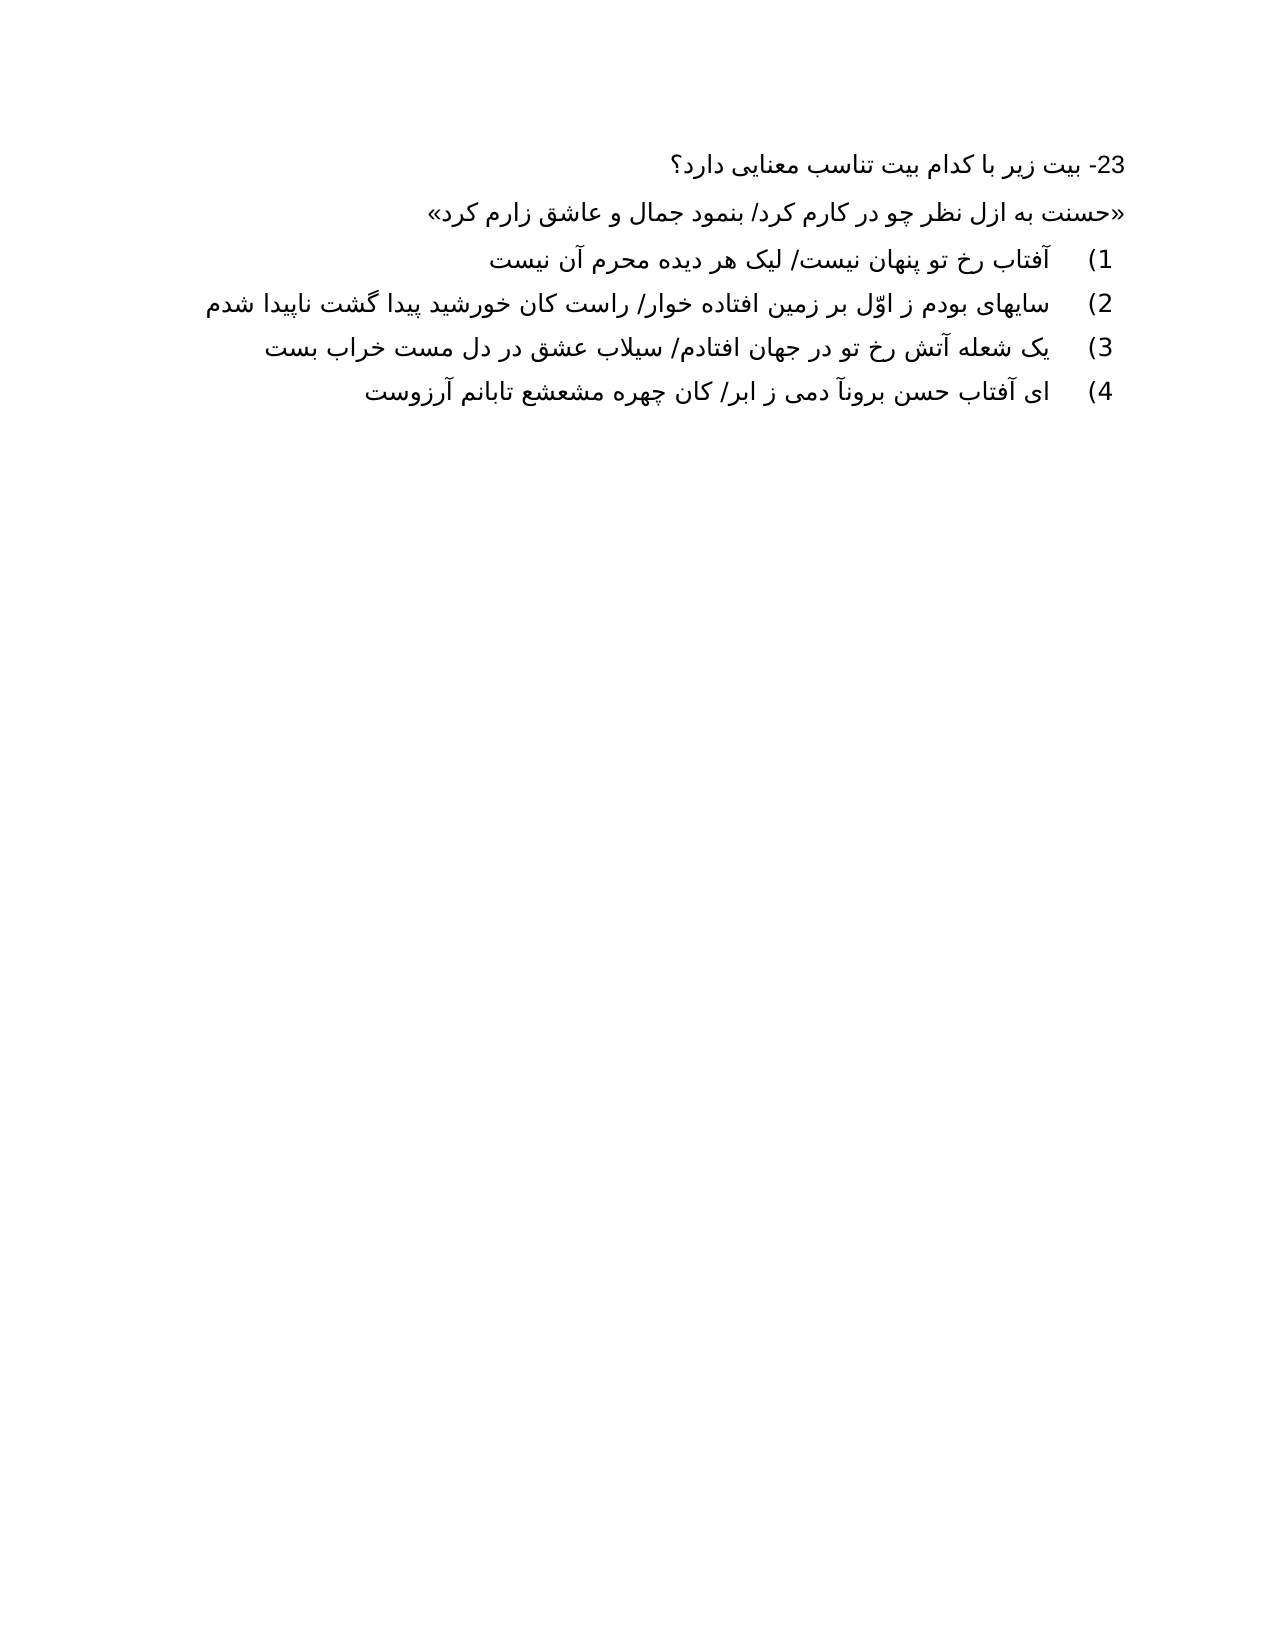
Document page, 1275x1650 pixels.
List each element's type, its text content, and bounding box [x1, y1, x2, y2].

list آفتاب رخ تو پنهان نیست/ لیک هر دیده محرم آن نیست [150, 245, 1087, 274]
list ای آفتاب حسن برونآ دمی ز ابر/ کان چهره مشعشع تابانم آرزوست [150, 377, 1087, 406]
text 23- بیت زیر با کدام بیت تناسب معنایی دارد؟ [150, 150, 1125, 179]
list یک شعله آتش رخ تو در جهان افتادم/ سیلاب عشق در دل مست خراب بست [150, 333, 1087, 362]
text «حسنت به ازل نظر چو در کارم کرد/ بنمود جمال و عاشق زارم کرد» [150, 198, 1125, 226]
list سایهای بودم ز اوّل بر زمین افتاده خوار/ راست کان خورشید پیدا گشت ناپیدا شدم [150, 289, 1087, 318]
